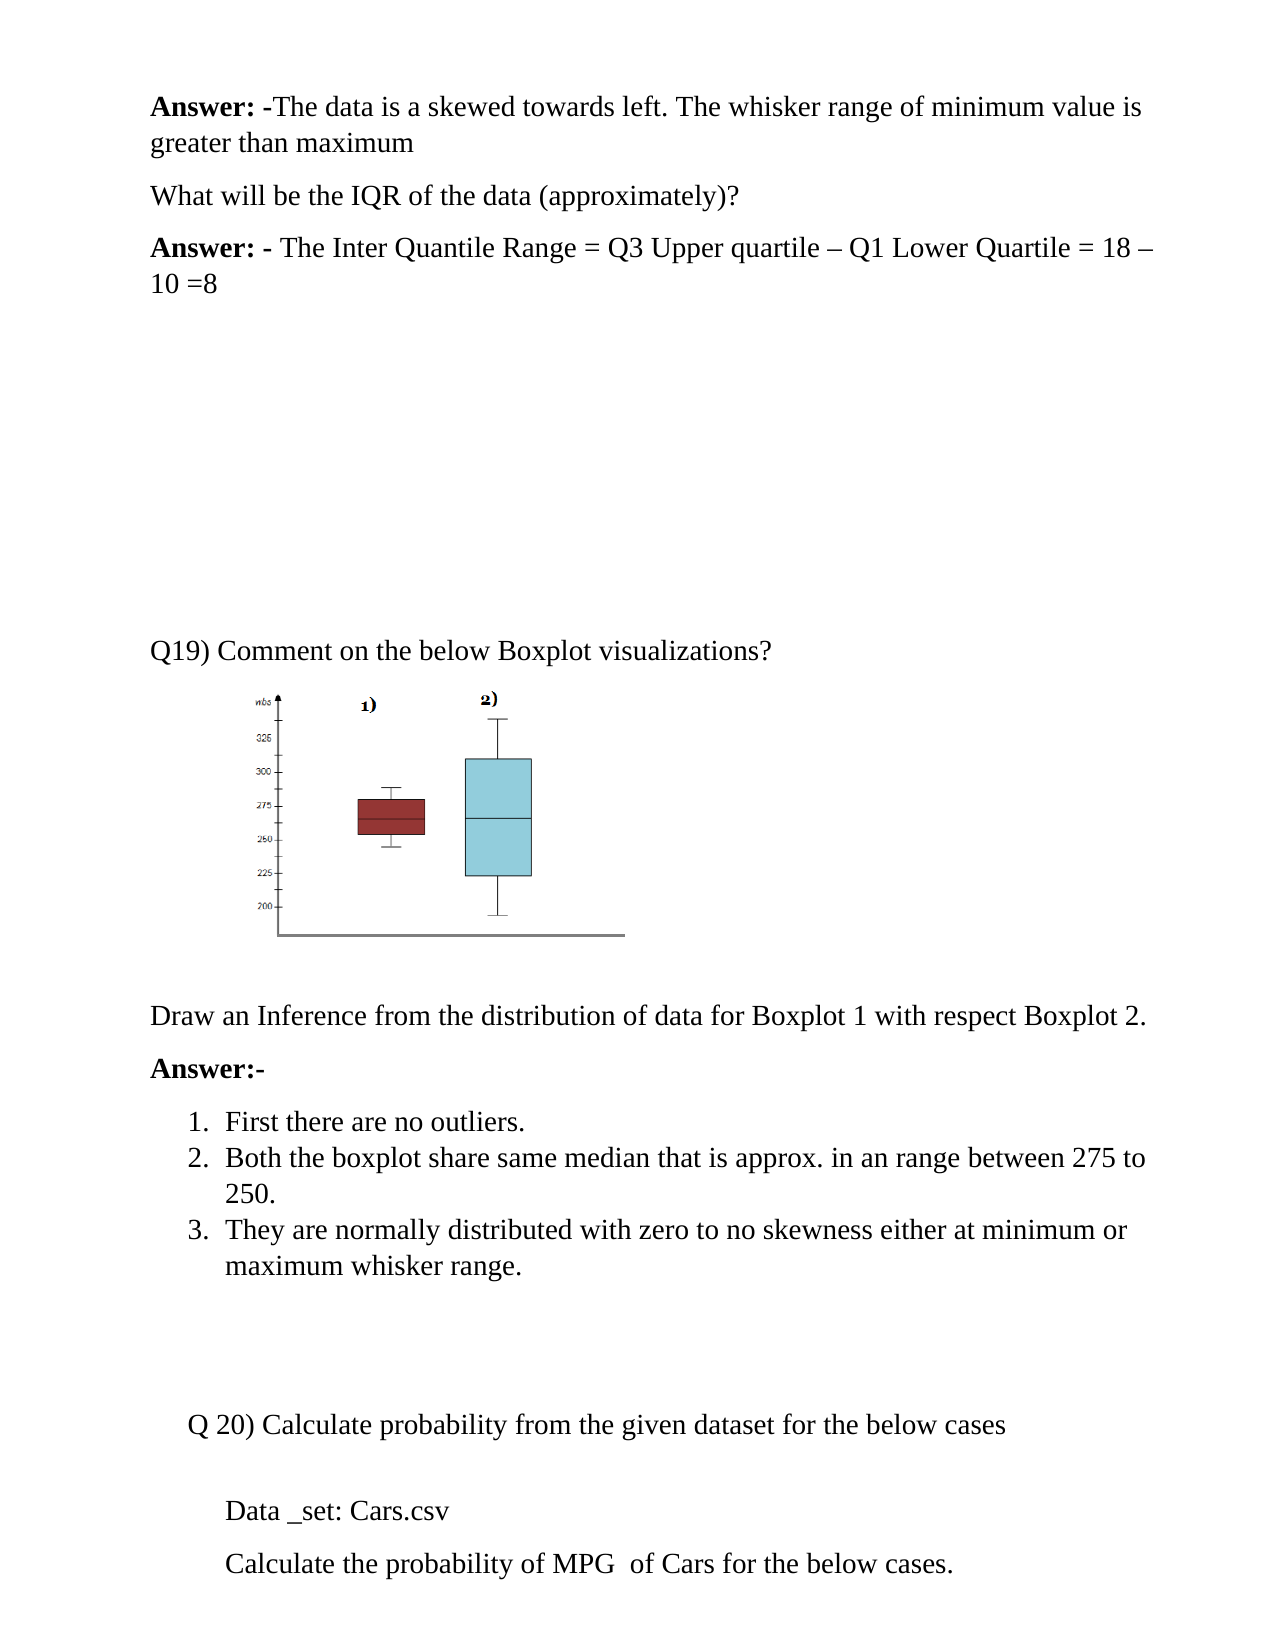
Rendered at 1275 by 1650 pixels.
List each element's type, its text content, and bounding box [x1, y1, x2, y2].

text What will be the IQR of the data (approximately)? [150, 178, 1167, 211]
text Answer:- [150, 1051, 1167, 1084]
text Q 20) Calculate probability from the given dataset for the below cases [187, 1407, 1167, 1440]
text Calculate the probability of MPG of Cars for the below cases. [225, 1546, 1167, 1579]
text Draw an Inference from the distribution of data for Boxplot 1 with respect Boxplot 2. [150, 998, 1167, 1032]
list Both the boxplot share same median that is approx. in an range between 275 to 250. [187, 1140, 1167, 1210]
text Q19) Comment on the below Boxplot visualizations? [150, 633, 1167, 666]
text Answer: -The data is a skewed towards left. The whisker range of minimum value is greater than maximum [150, 89, 1167, 158]
list First there are no outliers. [187, 1104, 1167, 1137]
text Data _set: Cars.csv [225, 1493, 1167, 1527]
text Answer: - The Inter Quantile Range = Q3 Upper quartile – Q1 Lower Quartile = 18 – 10 =8 [150, 230, 1167, 403]
list They are normally distributed with zero to no skewness either at minimum or maximum whisker range. [187, 1212, 1167, 1282]
picture [150, 685, 627, 980]
